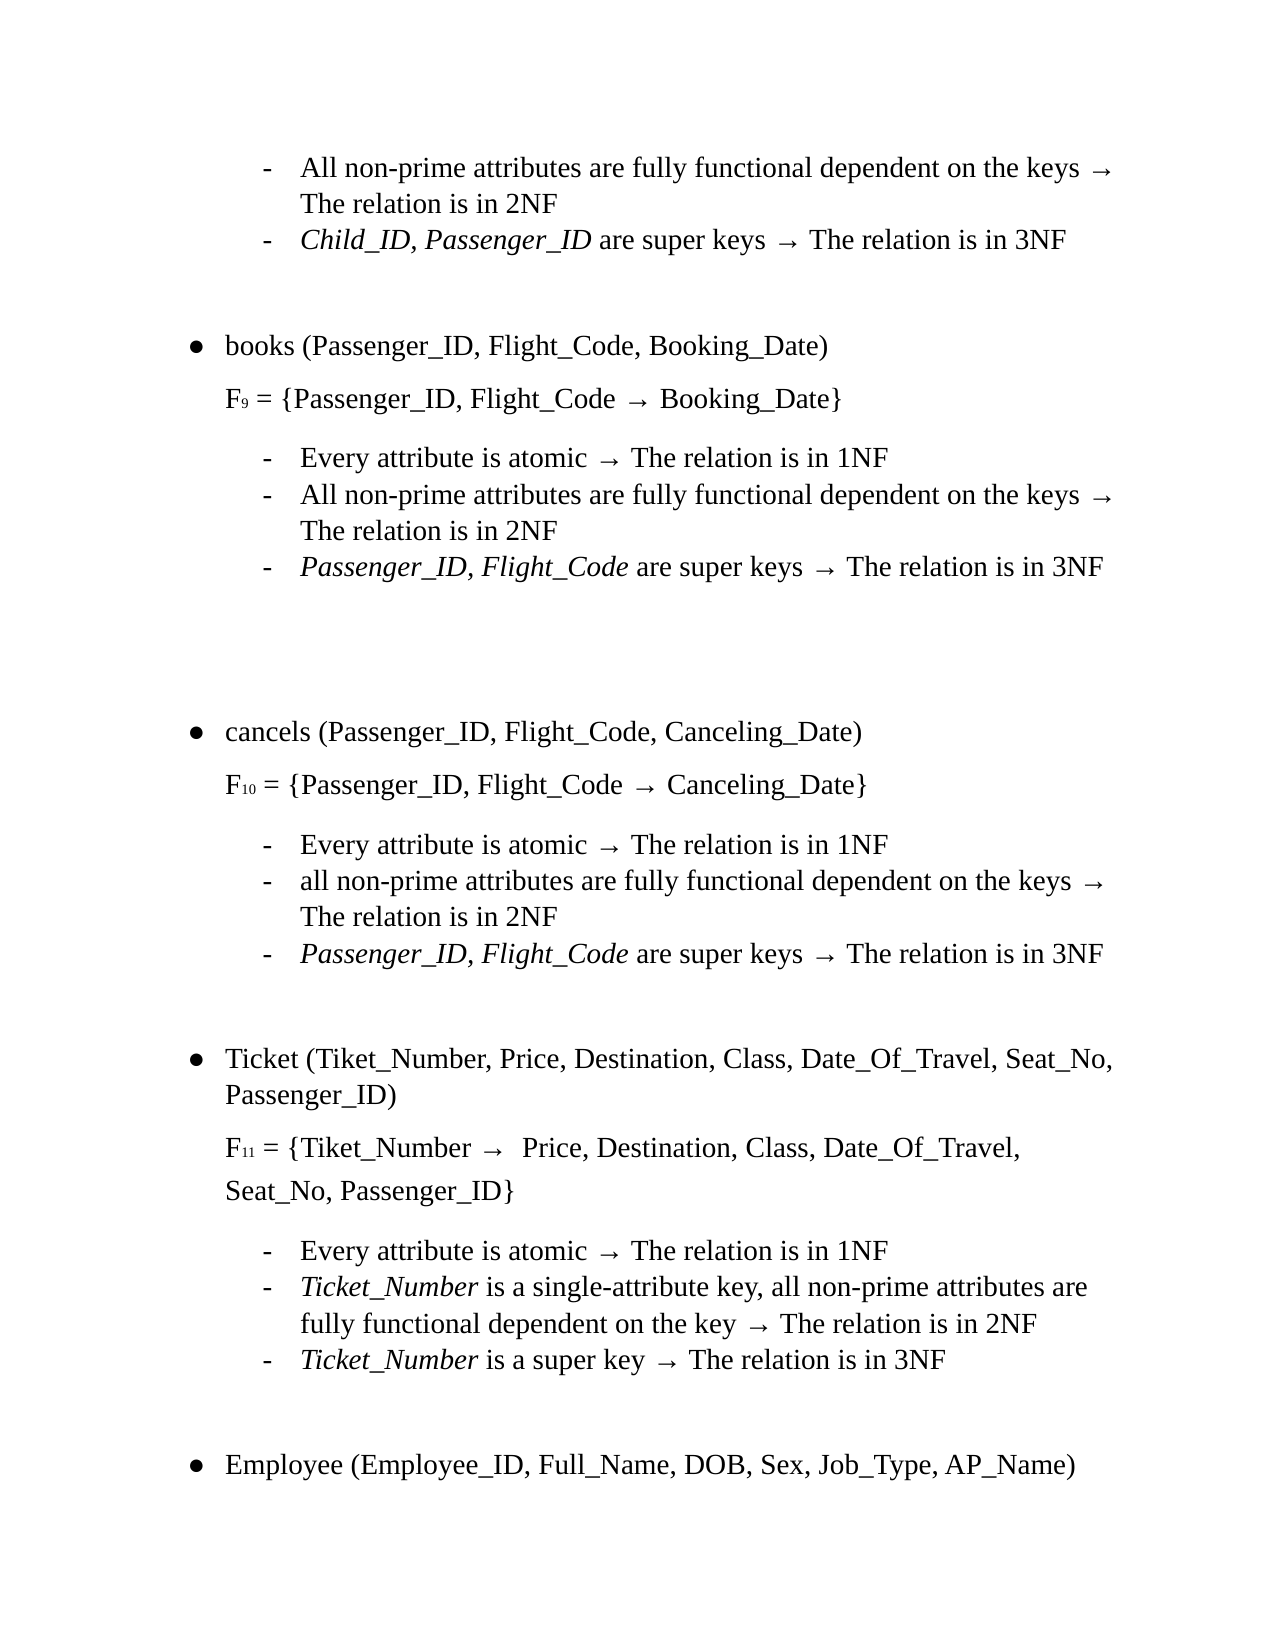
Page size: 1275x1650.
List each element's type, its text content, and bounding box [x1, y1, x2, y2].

list Passenger_ID, Flight_Code are super keys → The relation is in 3NF [262, 549, 1125, 583]
list All non-prime attributes are fully functional dependent on the keys → The relation is in 2NF [262, 477, 1125, 546]
list All non-prime attributes are fully functional dependent on the keys → The relation is in 2NF [262, 150, 1125, 220]
text F11 = {Tiket_Number → Price, Destination, Class, Date_Of_Travel, Seat_No, Passenger_ID} [225, 1130, 1125, 1207]
list books (Passenger_ID, Flight_Code, Booking_Date) [187, 328, 1125, 361]
list Ticket_Number is a single-attribute key, all non-prime attributes are fully functional dependent on the key → The relation is in 2NF [262, 1269, 1125, 1339]
list Ticket (Tiket_Number, Price, Destination, Class, Date_Of_Travel, Seat_No, Passenger_ID) [187, 1041, 1125, 1111]
list all non-prime attributes are fully functional dependent on the keys → The relation is in 2NF [262, 863, 1125, 933]
list Ticket_Number is a super key → The relation is in 3NF [262, 1342, 1125, 1375]
text F9 = {Passenger_ID, Flight_Code → Booking_Date} [225, 381, 1125, 414]
list Child_ID, Passenger_ID are super keys → The relation is in 3NF [262, 222, 1125, 256]
list cancels (Passenger_ID, Flight_Code, Canceling_Date) [187, 714, 1125, 748]
list Passenger_ID, Flight_Code are super keys → The relation is in 3NF [262, 936, 1125, 969]
list Every attribute is atomic → The relation is in 1NF [262, 827, 1125, 861]
list Every attribute is atomic → The relation is in 1NF [262, 441, 1125, 474]
list Employee (Employee_ID, Full_Name, DOB, Sex, Job_Type, AP_Name) [187, 1447, 1125, 1481]
list Every attribute is atomic → The relation is in 1NF [262, 1233, 1125, 1267]
text F10 = {Passenger_ID, Flight_Code → Canceling_Date} [225, 767, 1125, 801]
